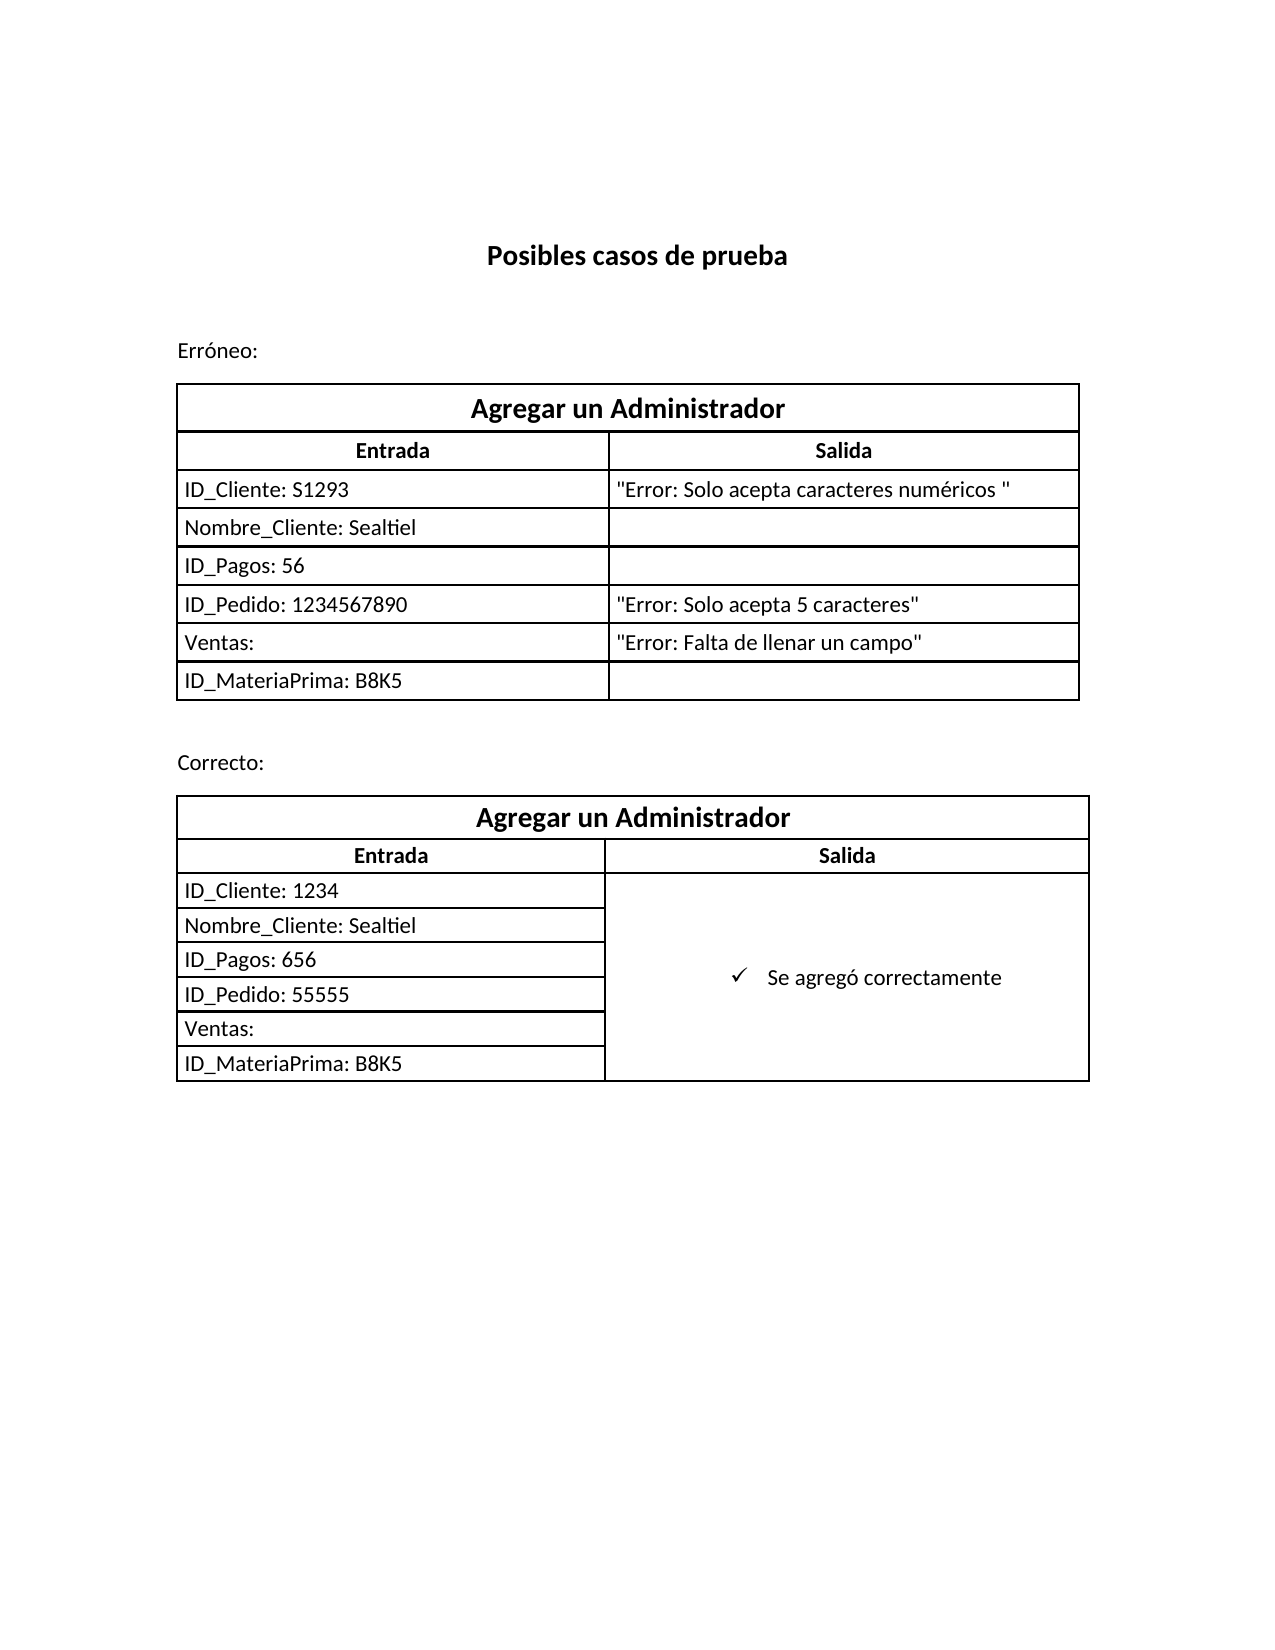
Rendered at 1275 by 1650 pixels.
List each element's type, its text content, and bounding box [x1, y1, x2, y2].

table_cell ID_Pagos: 656 [178, 943, 604, 976]
table_cell ID_Pagos: 56 [178, 548, 608, 584]
table_cell "Error: Falta de llenar un campo" [610, 624, 1078, 660]
table_cell ID_Pedido: 1234567890 [178, 586, 608, 622]
text Posibles casos de prueba [177, 237, 1098, 273]
table_cell Se agregó correctamente [606, 874, 1088, 1079]
table_cell Entrada [178, 840, 604, 872]
table_cell "Error: Solo acepta caracteres numéricos " [610, 471, 1078, 507]
table_header Agregar un Administrador [178, 797, 1088, 837]
table_cell ID_Cliente: 1234 [178, 874, 604, 907]
table_cell [610, 663, 1078, 699]
table_cell ID_MateriaPrima: B8K5 [178, 663, 608, 699]
table_cell Ventas: [178, 1013, 604, 1045]
table_cell Nombre_Cliente: Sealtiel [178, 909, 604, 941]
text Erróneo: [177, 336, 1098, 364]
table_cell [610, 509, 1078, 545]
table_cell Nombre_Cliente: Sealtiel [178, 509, 608, 545]
table_cell "Error: Solo acepta 5 caracteres" [610, 586, 1078, 622]
table_cell ID_Cliente: S1293 [178, 471, 608, 507]
table_cell [610, 548, 1078, 584]
table_cell Salida [610, 433, 1078, 469]
table_cell Salida [606, 840, 1088, 872]
table_cell ID_MateriaPrima: B8K5 [178, 1047, 604, 1079]
table_cell Entrada [178, 433, 608, 469]
table_cell ID_Pedido: 55555 [178, 978, 604, 1010]
text Correcto: [177, 748, 1098, 776]
table_cell Ventas: [178, 624, 608, 660]
table_header Agregar un Administrador [178, 385, 1078, 430]
